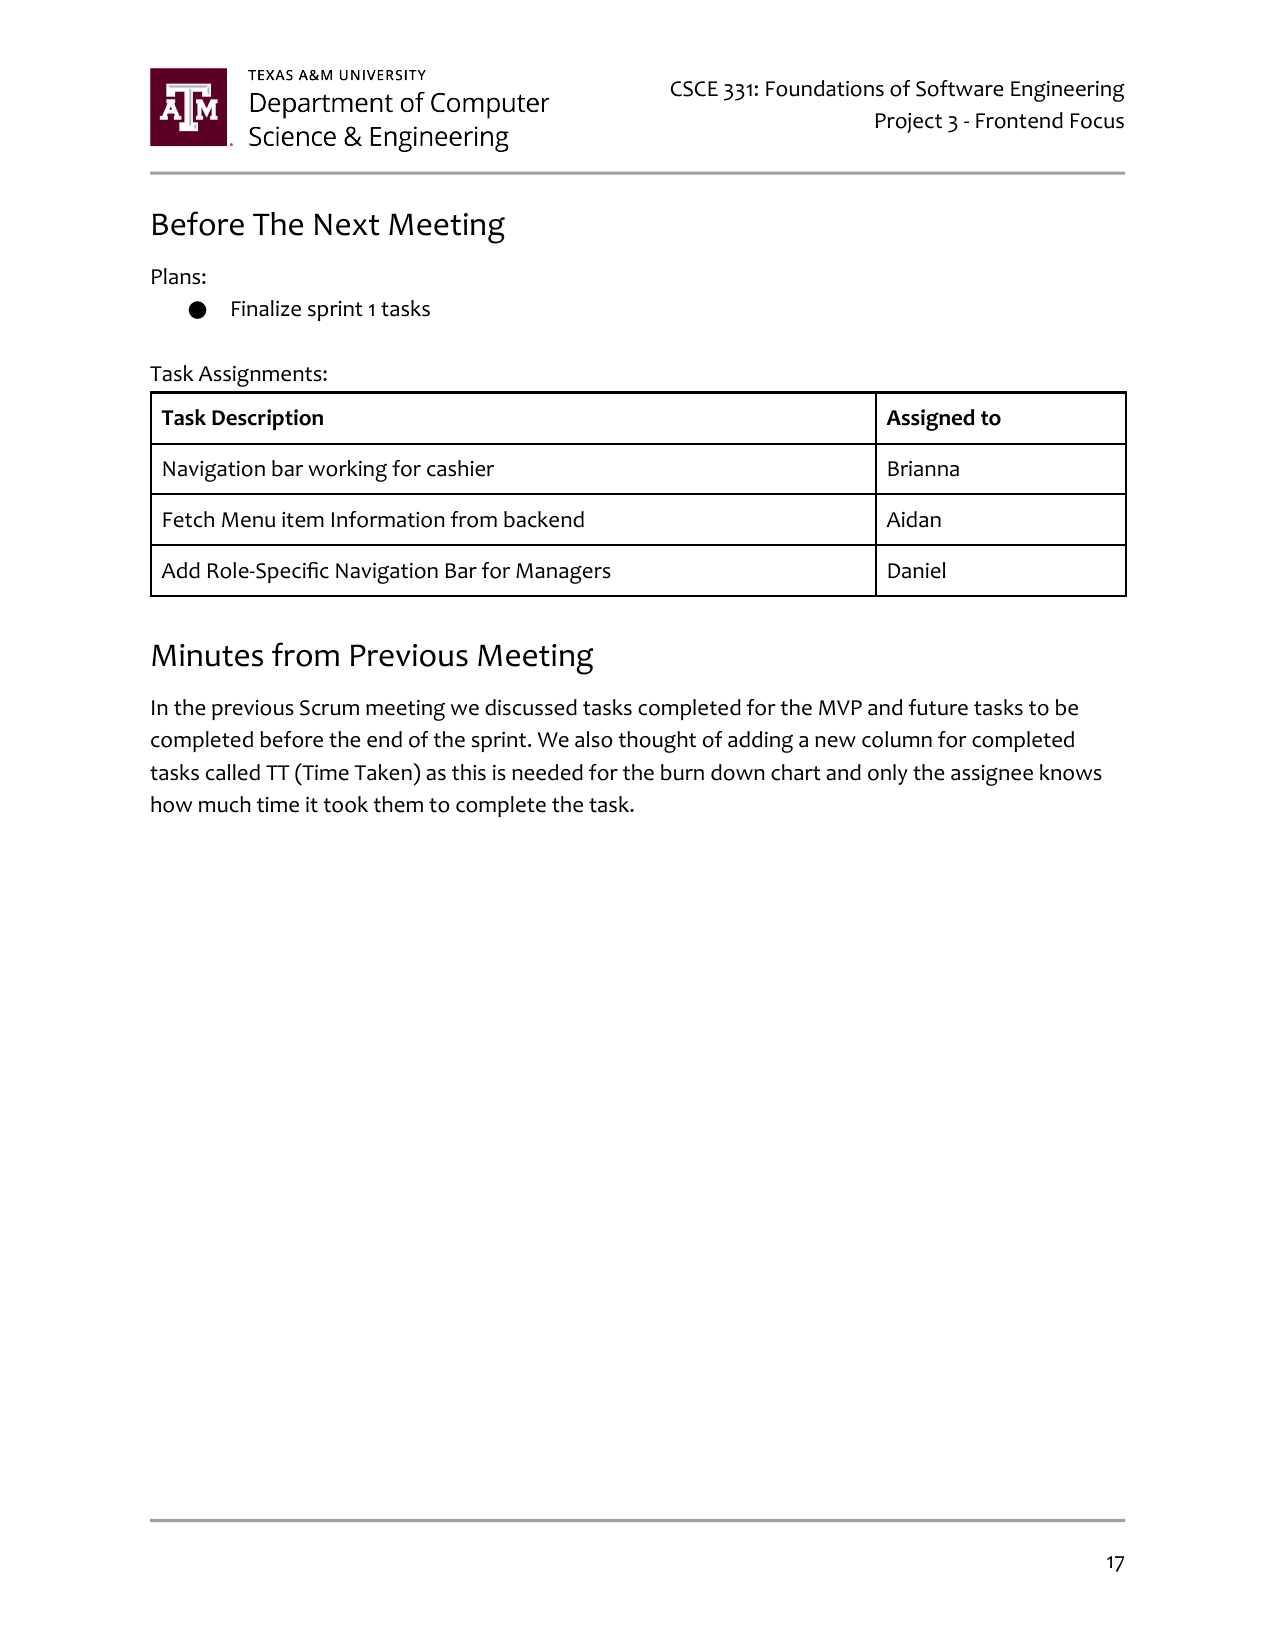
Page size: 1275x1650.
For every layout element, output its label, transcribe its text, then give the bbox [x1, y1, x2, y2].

picture [150, 68, 550, 152]
table_cell Fetch Menu item Information from backend [152, 495, 875, 544]
text Plans: [150, 263, 1125, 291]
text In the previous Scrum meeting we discussed tasks completed for the MVP and future tasks to be completed before the end of the sprint. We also thought of adding a new column for completed tasks called TT (Time Taken) as this is needed for the burn down chart and only the assignee knows how much time it took them to complete the task. [150, 694, 1125, 819]
table_cell Navigation bar working for cashier [152, 445, 875, 493]
table_cell Brianna [877, 445, 1125, 493]
table_cell Aidan [877, 495, 1125, 544]
table_header Assigned to [877, 394, 1125, 442]
list Finalize sprint 1 tasks [187, 295, 1125, 323]
table_header Task Description [152, 394, 875, 442]
subtitle Before The Next Meeting [150, 203, 1125, 244]
text Task Assignments: [150, 359, 1125, 387]
table_cell Add Role-Specific Navigation Bar for Managers [152, 546, 875, 595]
subtitle Minutes from Previous Meeting [150, 635, 1125, 676]
table_cell Daniel [877, 546, 1125, 595]
